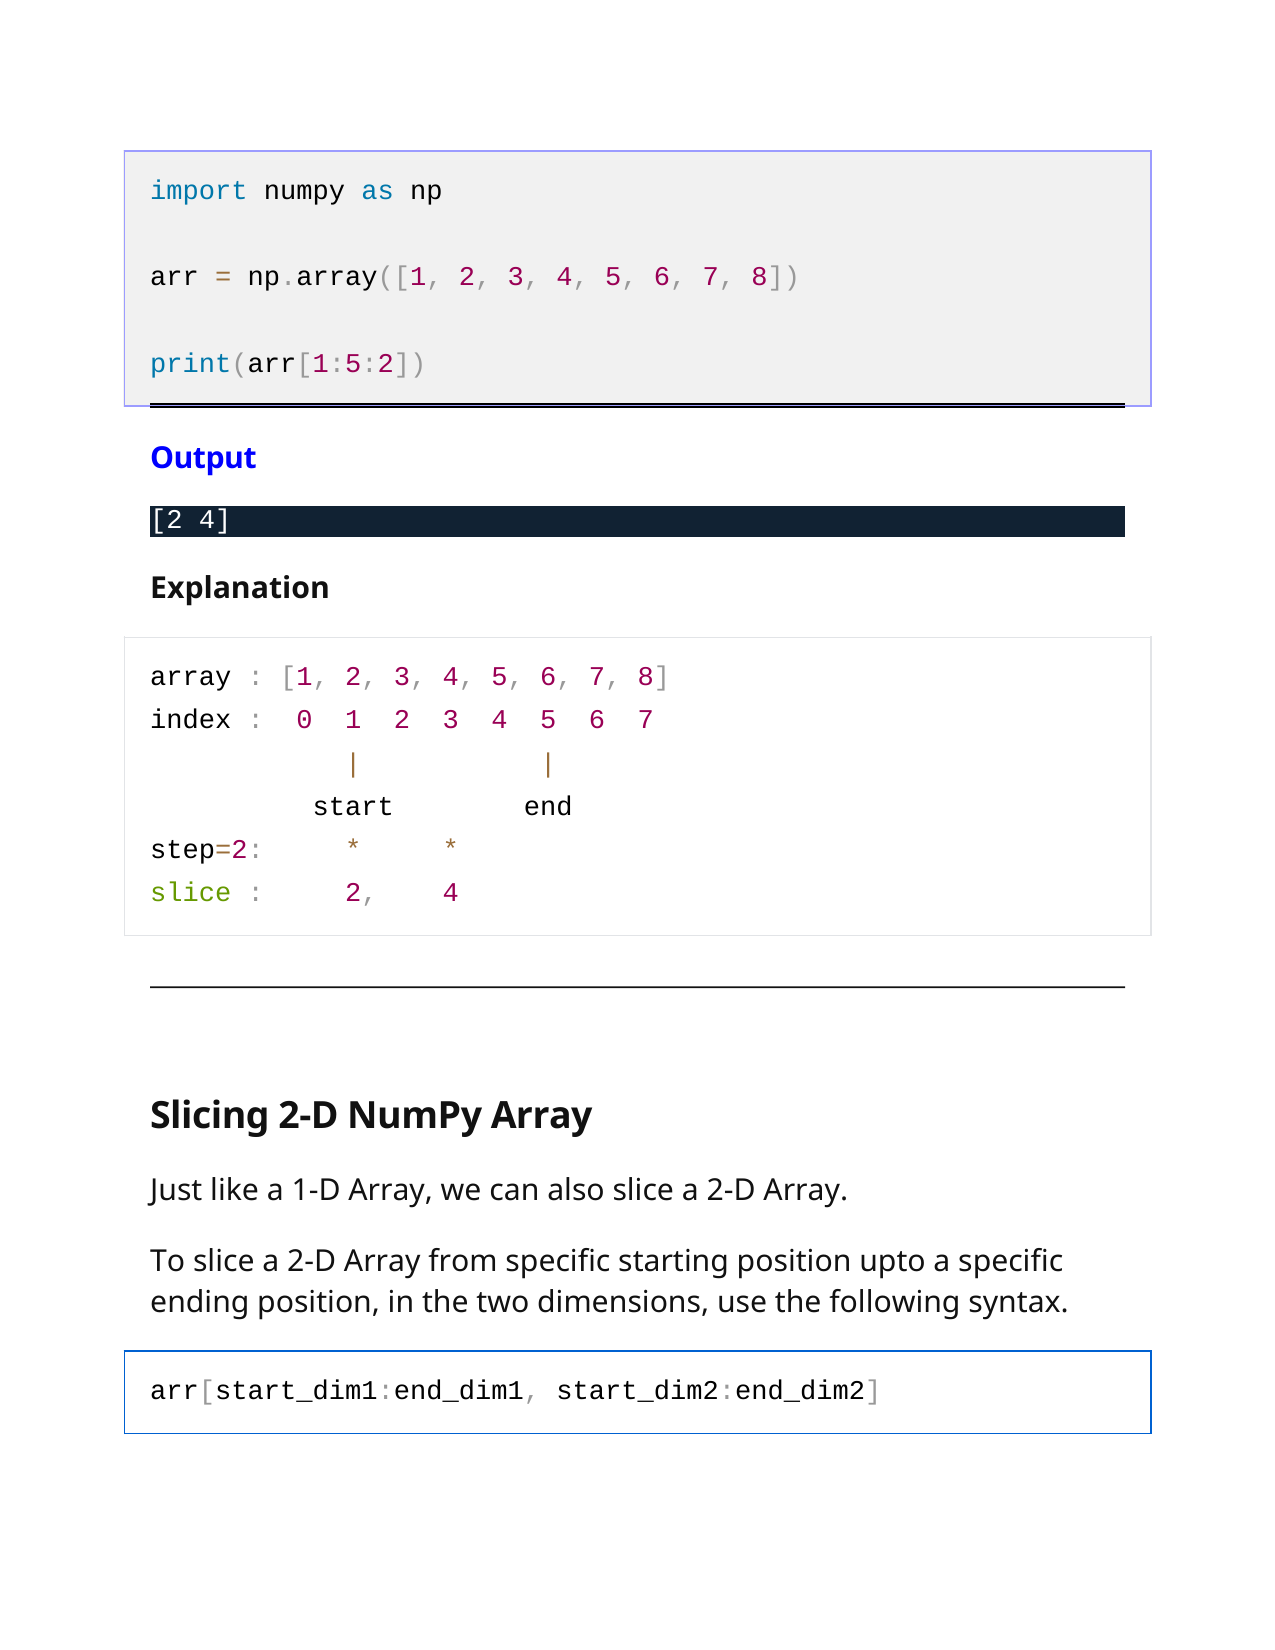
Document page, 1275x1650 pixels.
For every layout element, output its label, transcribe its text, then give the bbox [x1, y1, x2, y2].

text step=2: * * [125, 809, 1150, 853]
text start end [125, 766, 1150, 809]
text slice : 2, 4 [125, 853, 1150, 935]
text print(arr[1:5:2]) [125, 323, 1150, 405]
text Output [150, 436, 1125, 477]
text index : 0 1 2 3 4 5 6 7 [125, 680, 1150, 723]
text Slicing 2-D NumPy Array [150, 1088, 1125, 1139]
text arr[start_dim1:end_dim1, start_dim2:end_dim2] [125, 1352, 1150, 1433]
text | | [125, 723, 1150, 766]
text To slice a 2-D Array from specific starting position upto a specific ending position, in the two dimensions, use the following syntax. [150, 1239, 1125, 1321]
text arr = np.array([1, 2, 3, 4, 5, 6, 7, 8]) [125, 236, 1150, 280]
text array : [1, 2, 3, 4, 5, 6, 7, 8] [125, 638, 1150, 680]
text Just like a 1-D Array, we can also slice a 2-D Array. [150, 1168, 1125, 1209]
text Explanation [150, 566, 1125, 607]
text [2 4] [150, 506, 1125, 537]
text import numpy as np [125, 152, 1150, 193]
